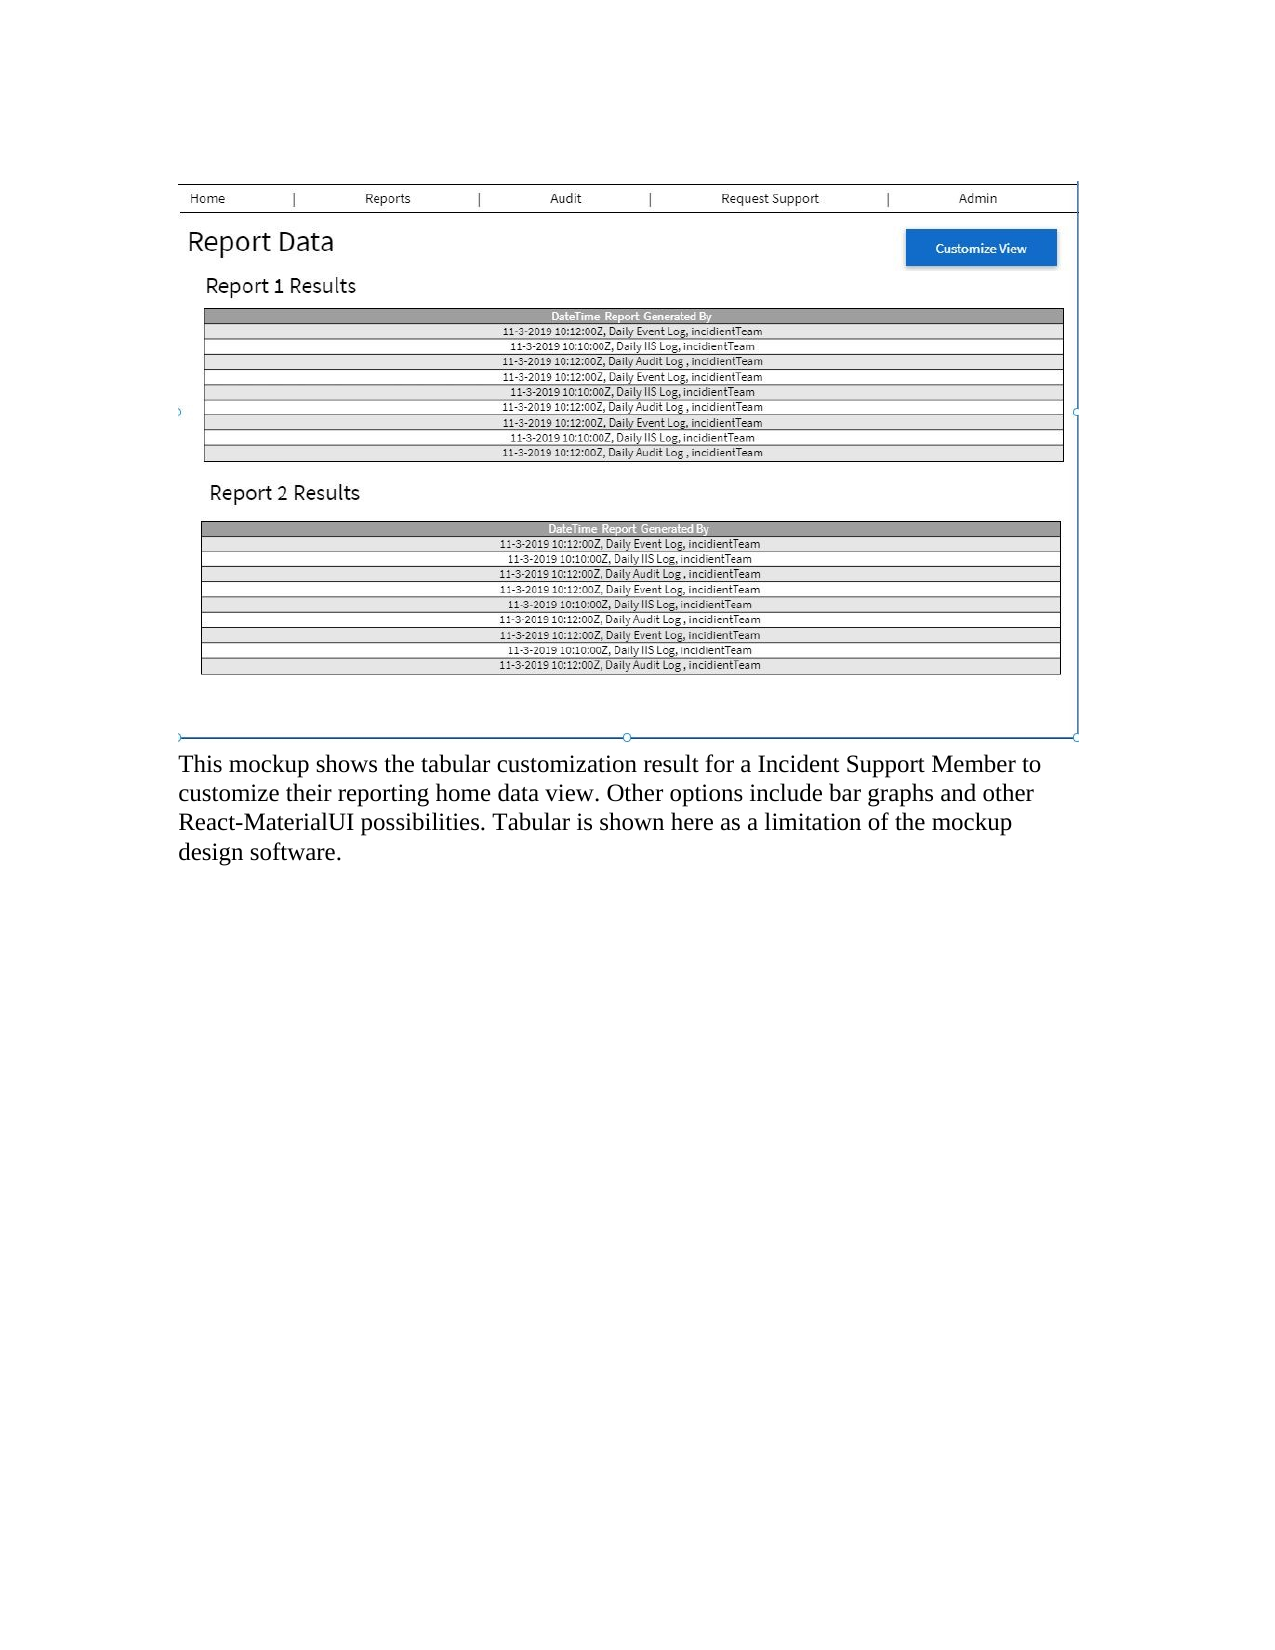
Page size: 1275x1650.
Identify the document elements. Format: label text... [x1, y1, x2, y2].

picture [178, 181, 1079, 743]
text This mockup shows the tabular customization result for a Incident Support Member to customize their reporting home data view. Other options include bar graphs and other React-MaterialUI possibilities. Tabular is shown here as a limitation of the mockup design software. [178, 749, 1052, 865]
